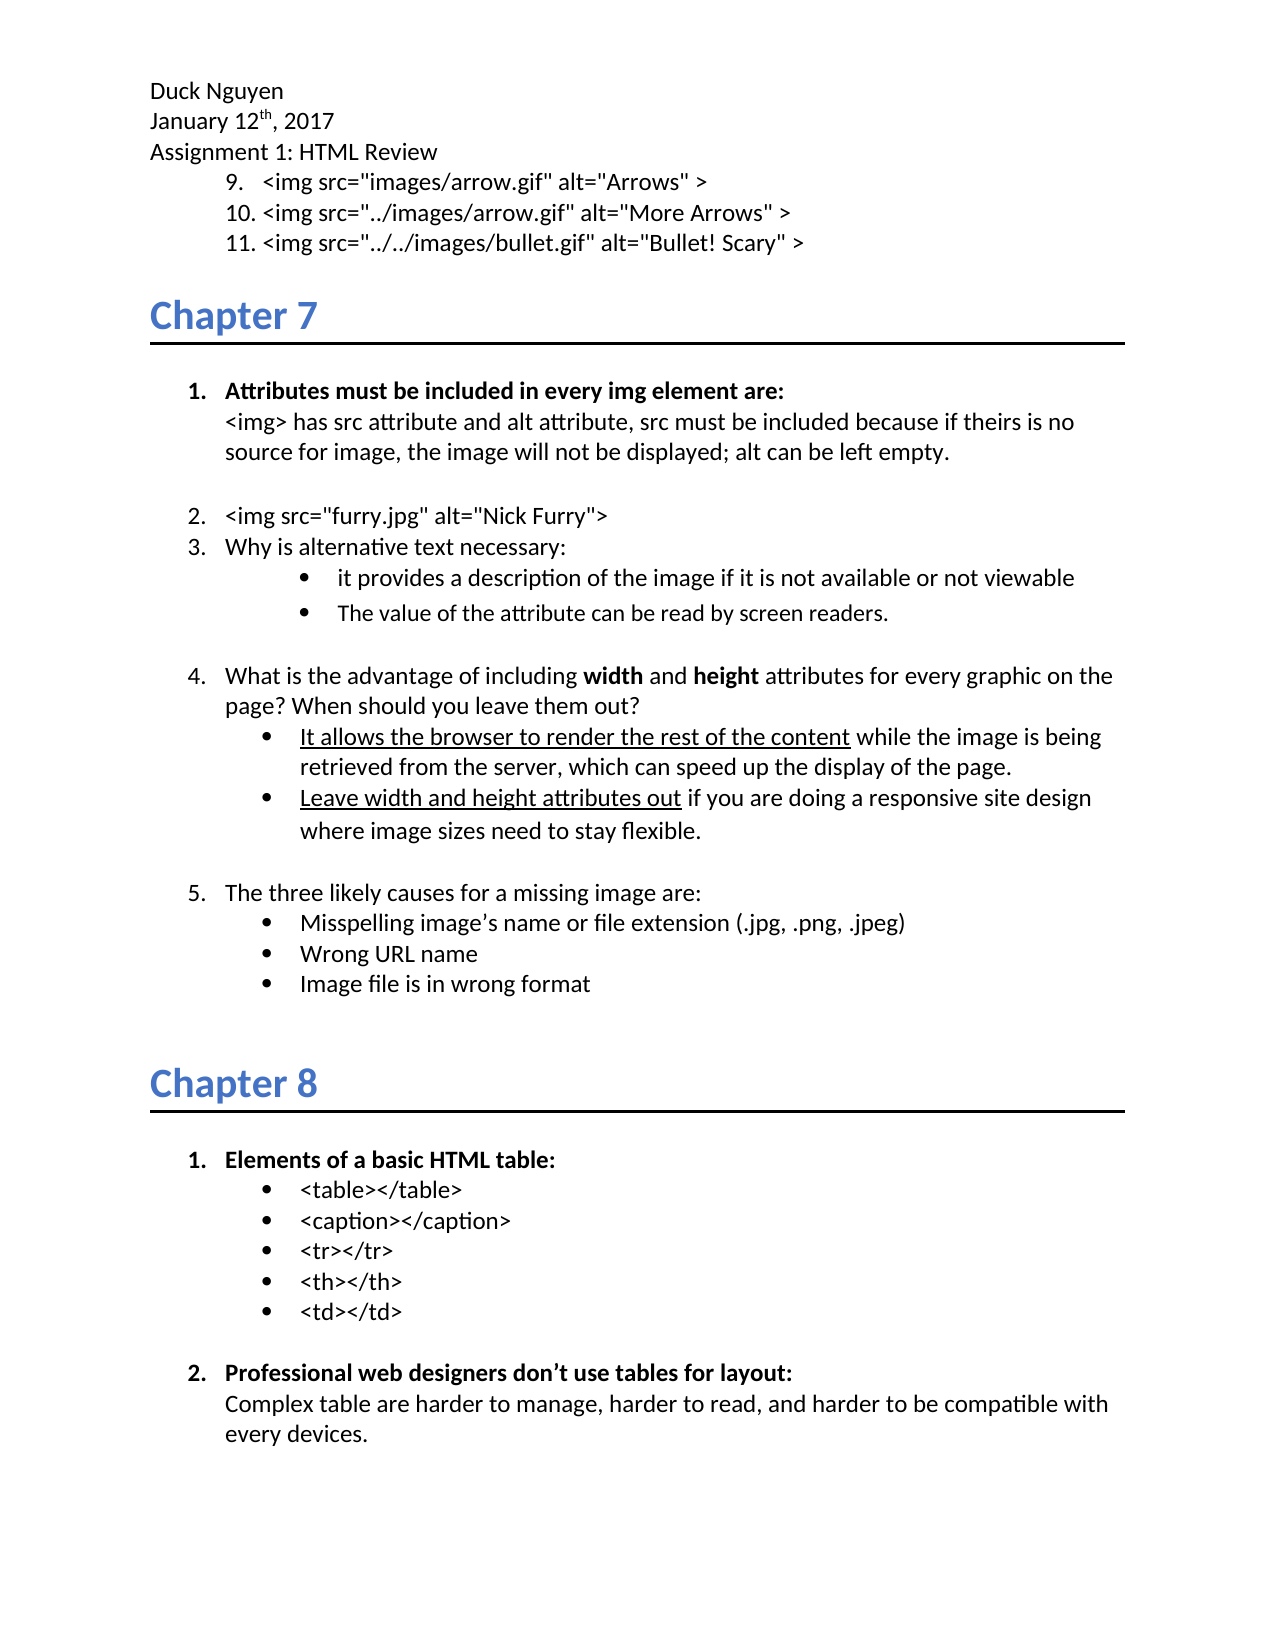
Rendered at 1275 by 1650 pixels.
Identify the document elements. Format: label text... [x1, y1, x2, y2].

list Professional web designers don’t use tables for layout: [187, 1357, 1125, 1388]
list What is the advantage of including width and height attributes for every graphic on the page? When should you leave them out? [187, 660, 1125, 721]
list Wrong URL name [262, 938, 1125, 968]
list <img src="../../images/bullet.gif" alt="Bullet! Scary" > [225, 228, 1125, 258]
list Elements of a basic HTML table: [187, 1144, 1125, 1174]
list <img src="../images/arrow.gif" alt="More Arrows" > [225, 197, 1125, 228]
list <caption></caption> [262, 1205, 1125, 1235]
list <img src="furry.jpg" alt="Nick Furry"> [187, 497, 1125, 531]
list The value of the attribute can be read by screen readers. [300, 592, 1125, 629]
list The three likely causes for a missing image are: [187, 877, 1125, 907]
list Leave width and height attributes out if you are doing a responsive site design where image sizes need to stay flexible. [262, 782, 1125, 846]
list <table></table> [262, 1174, 1125, 1205]
list Misspelling image’s name or file extension (.jpg, .png, .jpeg) [262, 907, 1125, 938]
list <th></th> [262, 1266, 1125, 1296]
list Attributes must be included in every img element are: [187, 375, 1125, 406]
list <td></td> [262, 1296, 1125, 1327]
list Image file is in wrong format [262, 968, 1125, 999]
text Chapter 7 [150, 289, 1125, 342]
list <img src="images/arrow.gif" alt="Arrows" > [225, 167, 1125, 197]
list It allows the browser to render the rest of the content while the image is being retrieved from the server, which can speed up the display of the page. [262, 721, 1125, 782]
list <tr></tr> [262, 1235, 1125, 1266]
list <img> has src attribute and alt attribute, src must be included because if theirs is no source for image, the image will not be displayed; alt can be left empty. [225, 406, 1125, 467]
text Chapter 8 [150, 1057, 1125, 1110]
list Why is alternative text necessary: [187, 531, 1125, 562]
list it provides a description of the image if it is not available or not viewable [300, 562, 1125, 592]
list Complex table are harder to manage, harder to read, and harder to be compatible with every devices. [225, 1388, 1125, 1449]
